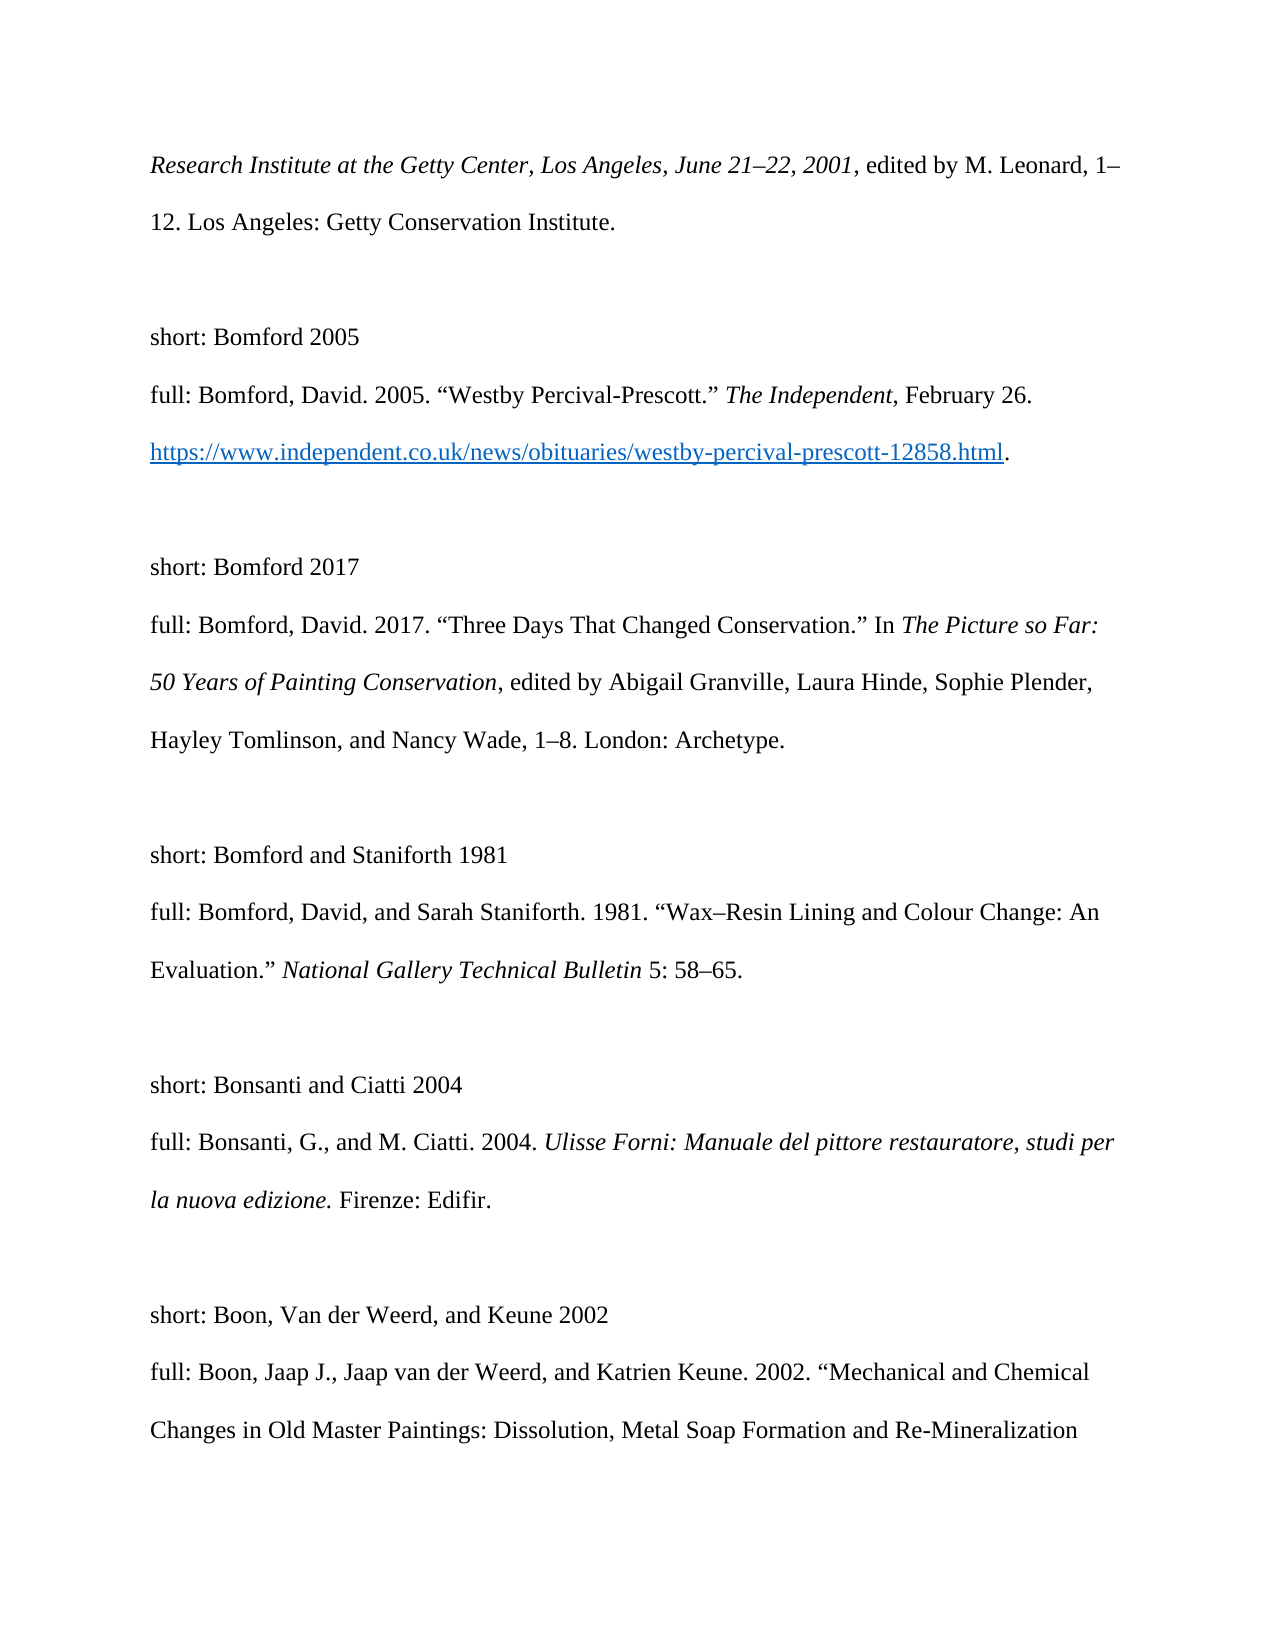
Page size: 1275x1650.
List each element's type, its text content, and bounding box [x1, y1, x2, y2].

text full: Bomford, David. 2017. “Three Days That Changed Conservation.” In The Picture so Far: 50 Years of Painting Conservation, edited by Abigail Granville, Laura Hinde, Sophie Plender, Hayley Tomlinson, and Nancy Wade, 1–8. London: Archetype. [150, 610, 1125, 754]
text short: Boon, Van der Weerd, and Keune 2002 [150, 1300, 1125, 1329]
text short: Bomford 2017 [150, 552, 1125, 581]
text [150, 150, 1125, 236]
text full: Bomford, David. 2005. “Westby Percival-Prescott.” The Independent, February 26. https://www.independent.co.uk/news/obituaries/westby-percival-prescott-12858.html. [150, 380, 1125, 466]
text short: Bomford 2005 [150, 322, 1125, 351]
text short: Bonsanti and Ciatti 2004 [150, 1070, 1125, 1099]
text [150, 1357, 1125, 1444]
text short: Bomford and Staniforth 1981 [150, 840, 1125, 869]
text full: Bonsanti, G., and M. Ciatti. 2004. Ulisse Forni: Manuale del pittore restauratore, studi per la nuova edizione. Firenze: Edifir. [150, 1127, 1125, 1214]
text full: Bomford, David, and Sarah Staniforth. 1981. “Wax–Resin Lining and Colour Change: An Evaluation.” National Gallery Technical Bulletin 5: 58–65. [150, 897, 1125, 984]
